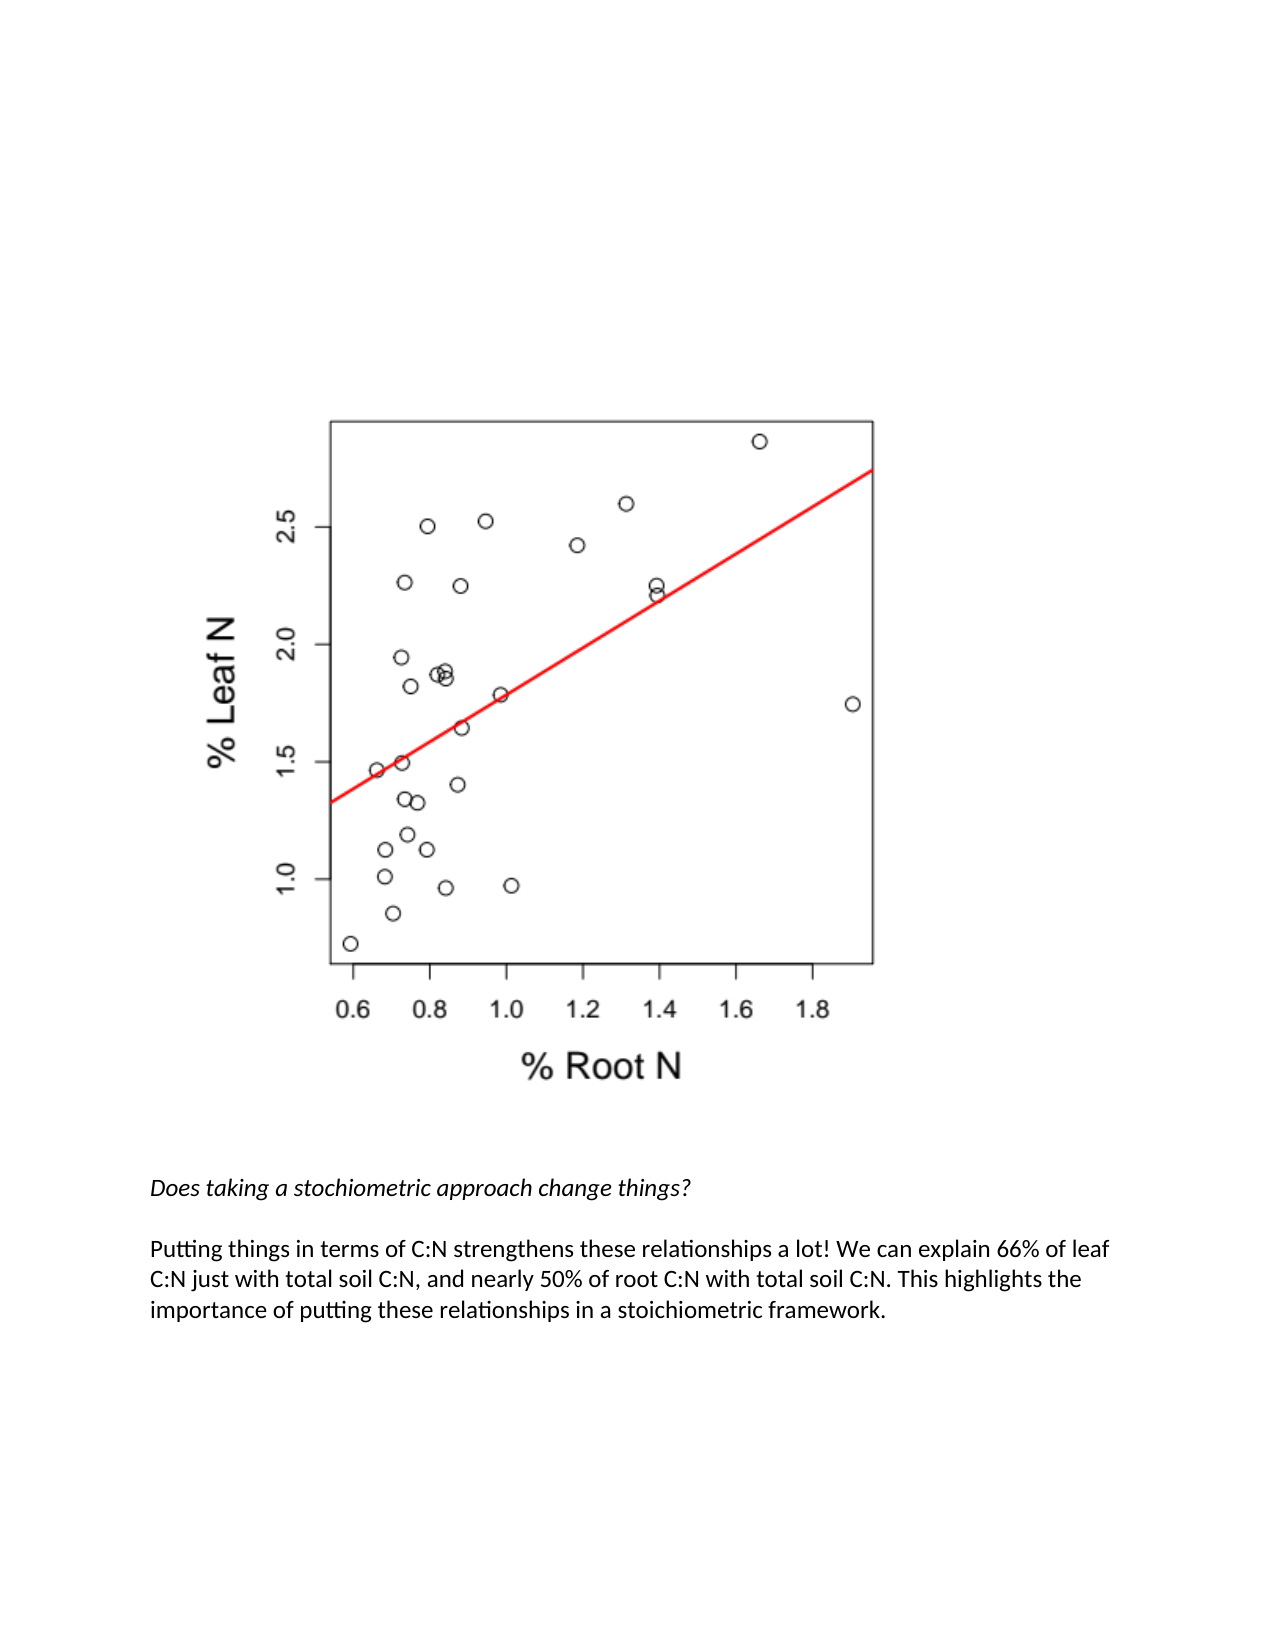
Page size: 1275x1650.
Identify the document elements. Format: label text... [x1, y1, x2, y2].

text Putting things in terms of C:N strengthens these relationships a lot! We can explain 66% of leaf C:N just with total soil C:N, and nearly 50% of root C:N with total soil C:N. This highlights the importance of putting these relationships in a stoichiometric framework. [150, 1233, 1125, 1325]
text Does taking a stochiometric approach change things? [150, 1172, 1125, 1203]
